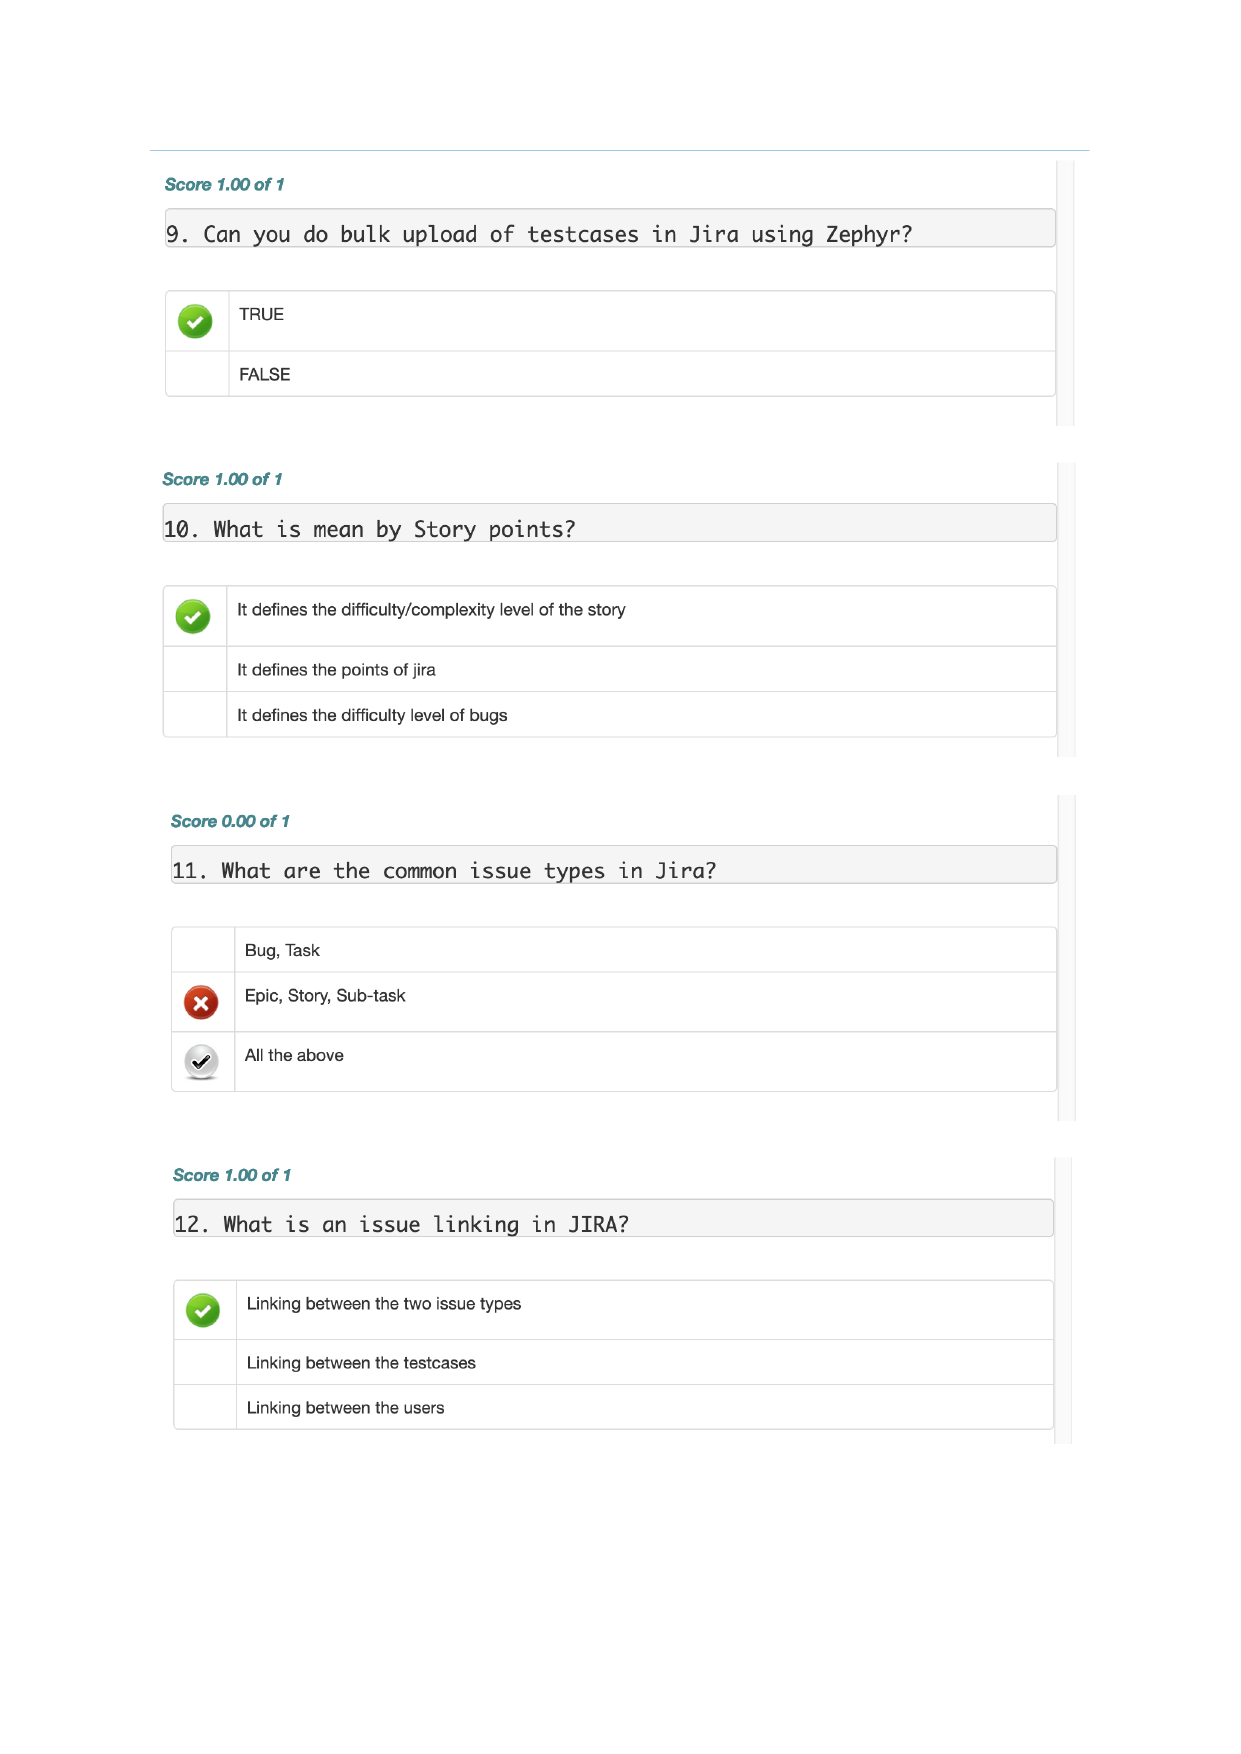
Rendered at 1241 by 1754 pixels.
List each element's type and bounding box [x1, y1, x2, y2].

picture [150, 456, 1090, 757]
picture [150, 150, 1090, 426]
picture [150, 786, 1090, 1121]
picture [150, 1151, 1090, 1444]
